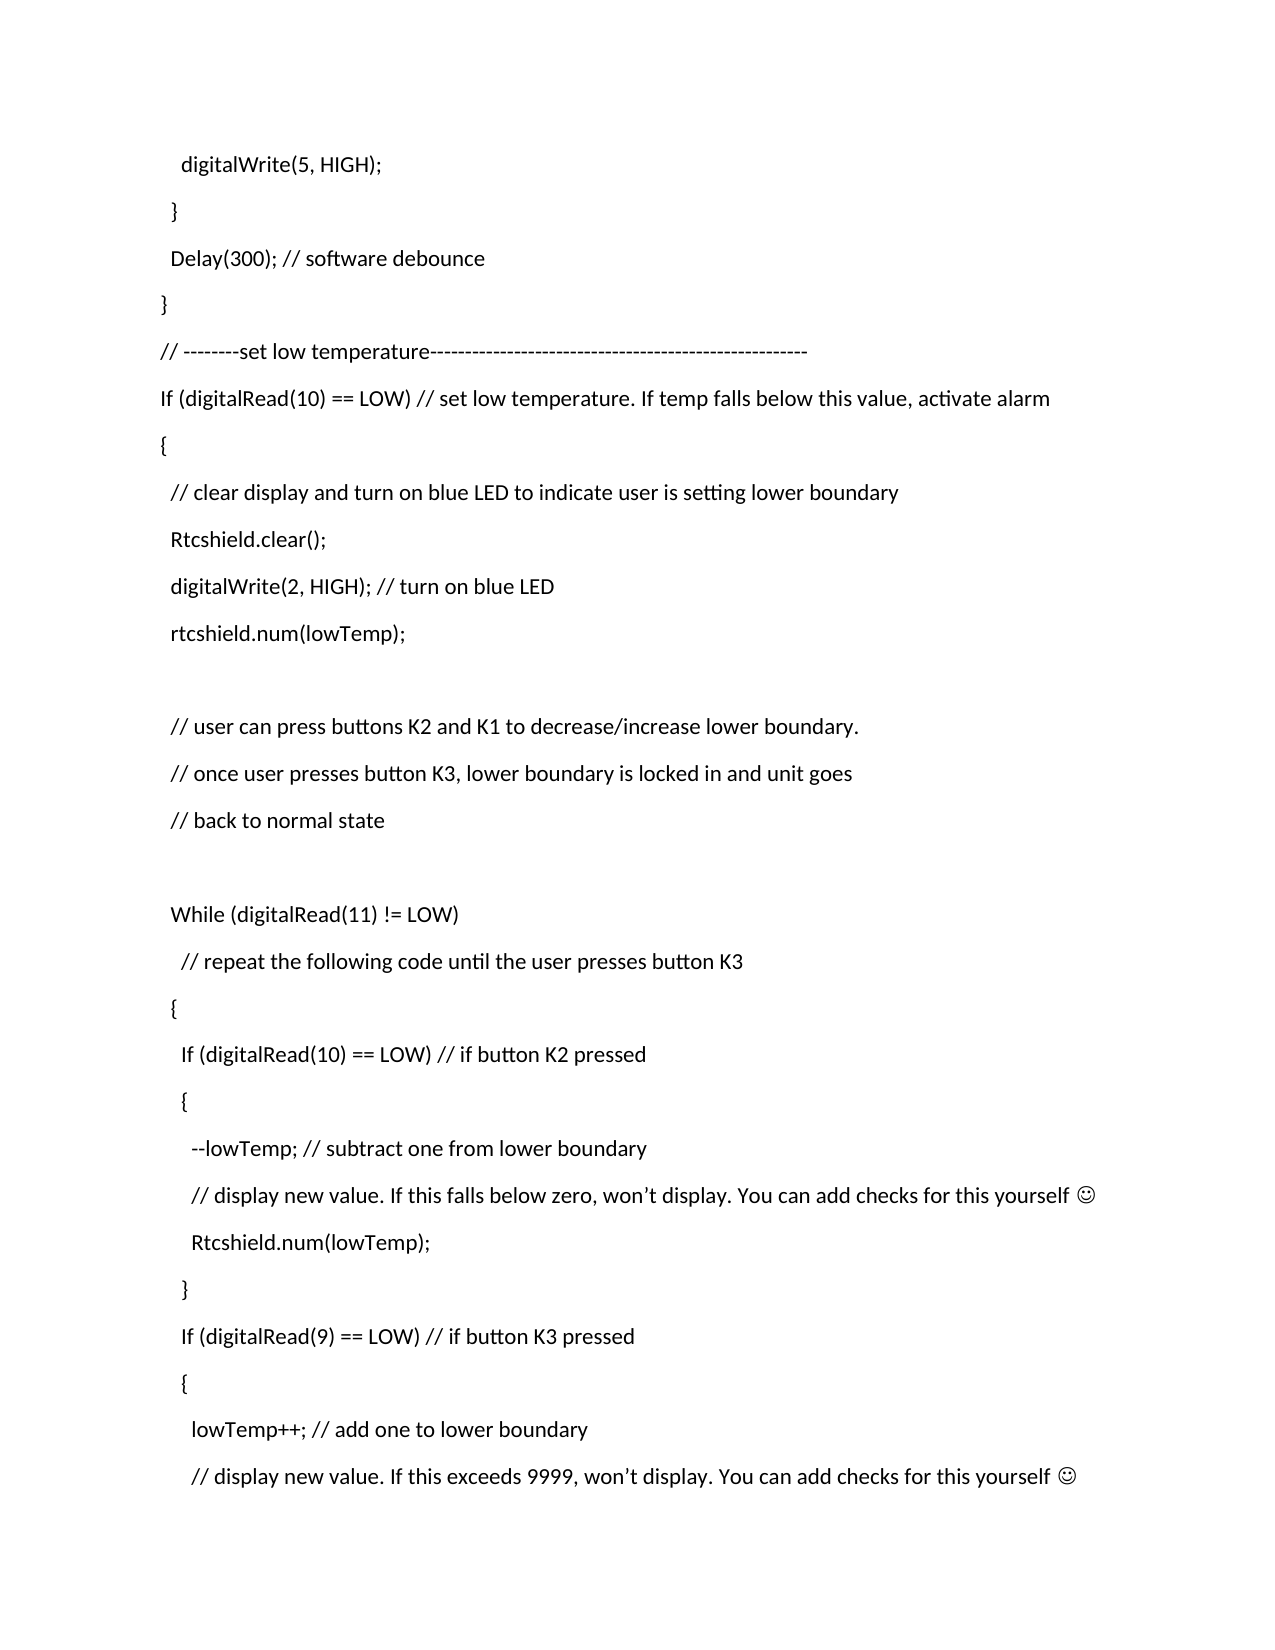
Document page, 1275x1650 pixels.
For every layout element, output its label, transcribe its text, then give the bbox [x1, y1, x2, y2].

text rtcshield.num(lowTemp); [150, 619, 1125, 647]
text If (digitalRead(10) == LOW) // set low temperature. If temp falls below this value, activate alarm [150, 384, 1125, 412]
text While (digitalRead(11) != LOW) [150, 900, 1125, 928]
text // repeat the following code until the user presses button K3 [150, 947, 1125, 975]
text // display new value. If this falls below zero, won’t display. You can add checks for this yourself [150, 1181, 1125, 1209]
text } [150, 1275, 1125, 1303]
text // clear display and turn on blue LED to indicate user is setting lower boundary [150, 478, 1125, 506]
text // display new value. If this exceeds 9999, won’t display. You can add checks for this yourself [150, 1462, 1125, 1491]
text { [150, 1087, 1125, 1116]
text Delay(300); // software debounce [150, 244, 1125, 272]
text Rtcshield.clear(); [150, 525, 1125, 553]
text } [150, 291, 1125, 319]
text lowTemp++; // add one to lower boundary [150, 1416, 1125, 1444]
text // --------set low temperature------------------------------------------------------ [150, 337, 1125, 366]
text Rtcshield.num(lowTemp); [150, 1228, 1125, 1256]
text digitalWrite(2, HIGH); // turn on blue LED [150, 572, 1125, 600]
text digitalWrite(5, HIGH); [150, 150, 1125, 178]
text { [150, 1369, 1125, 1397]
text If (digitalRead(9) == LOW) // if button K3 pressed [150, 1322, 1125, 1350]
text If (digitalRead(10) == LOW) // if button K2 pressed [150, 1041, 1125, 1069]
text // once user presses button K3, lower boundary is locked in and unit goes [150, 759, 1125, 787]
text { [150, 994, 1125, 1022]
text { [150, 431, 1125, 459]
text --lowTemp; // subtract one from lower boundary [150, 1134, 1125, 1162]
text // back to normal state [150, 806, 1125, 834]
text // user can press buttons K2 and K1 to decrease/increase lower boundary. [150, 712, 1125, 741]
text } [150, 197, 1125, 225]
